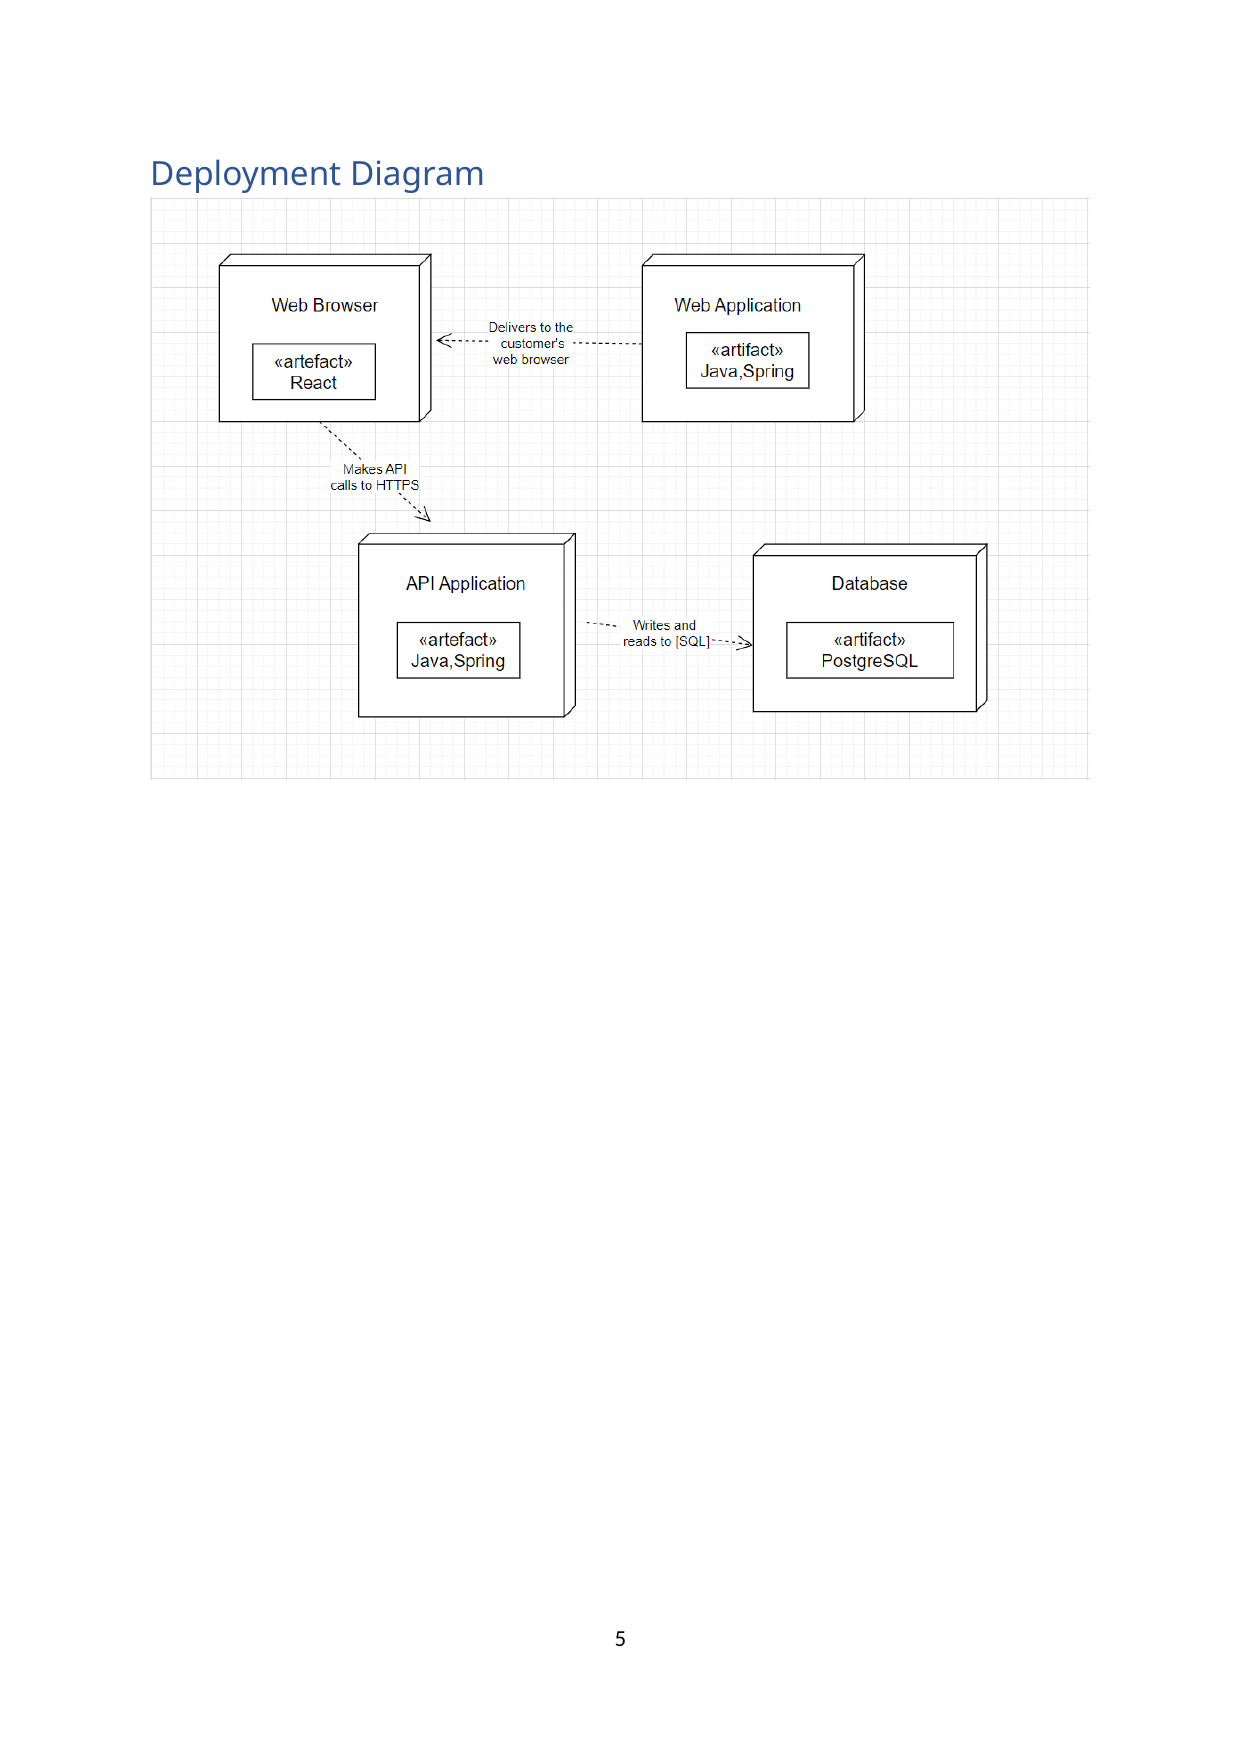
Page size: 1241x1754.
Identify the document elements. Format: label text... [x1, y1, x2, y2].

picture [150, 197, 1091, 780]
text Deployment Diagram [150, 150, 1090, 197]
